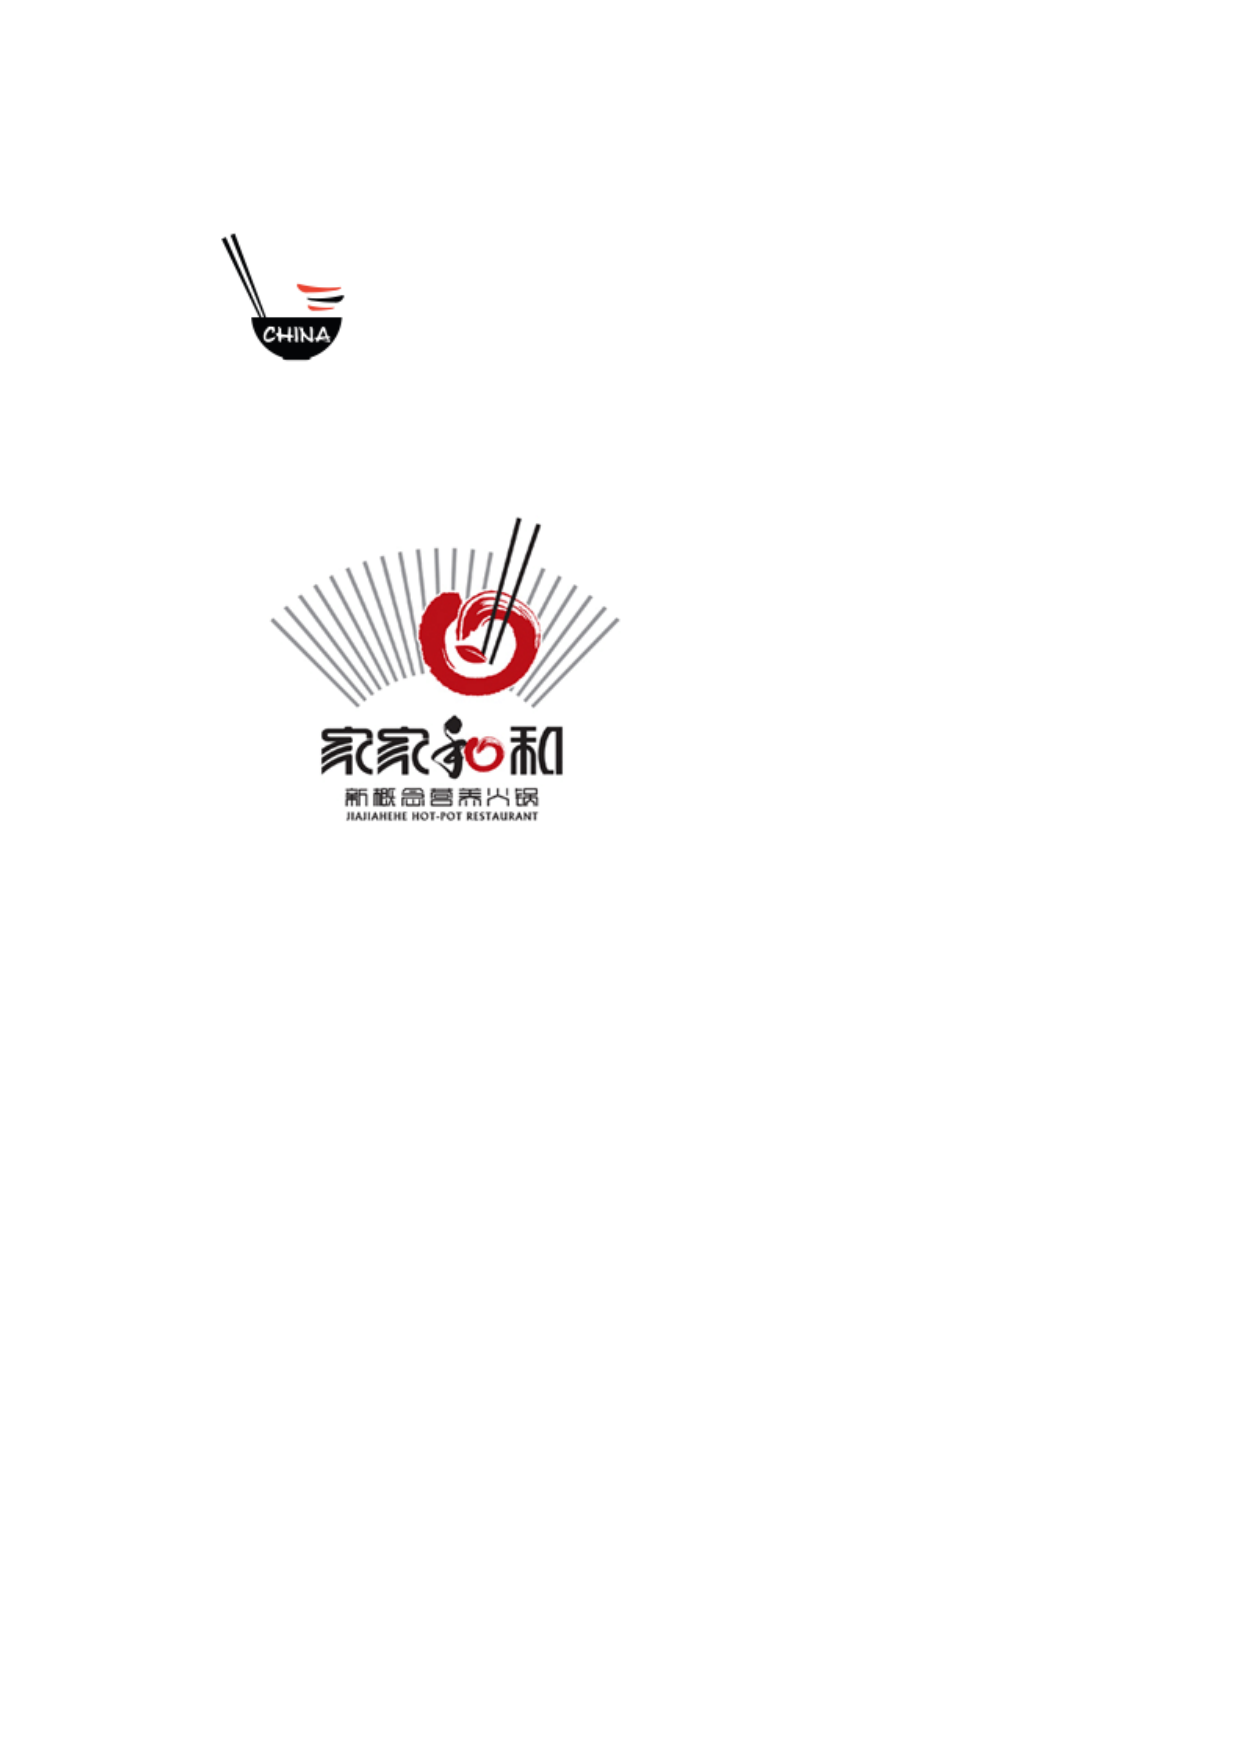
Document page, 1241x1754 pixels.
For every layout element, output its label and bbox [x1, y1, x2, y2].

picture [187, 464, 695, 887]
picture [187, 202, 376, 390]
